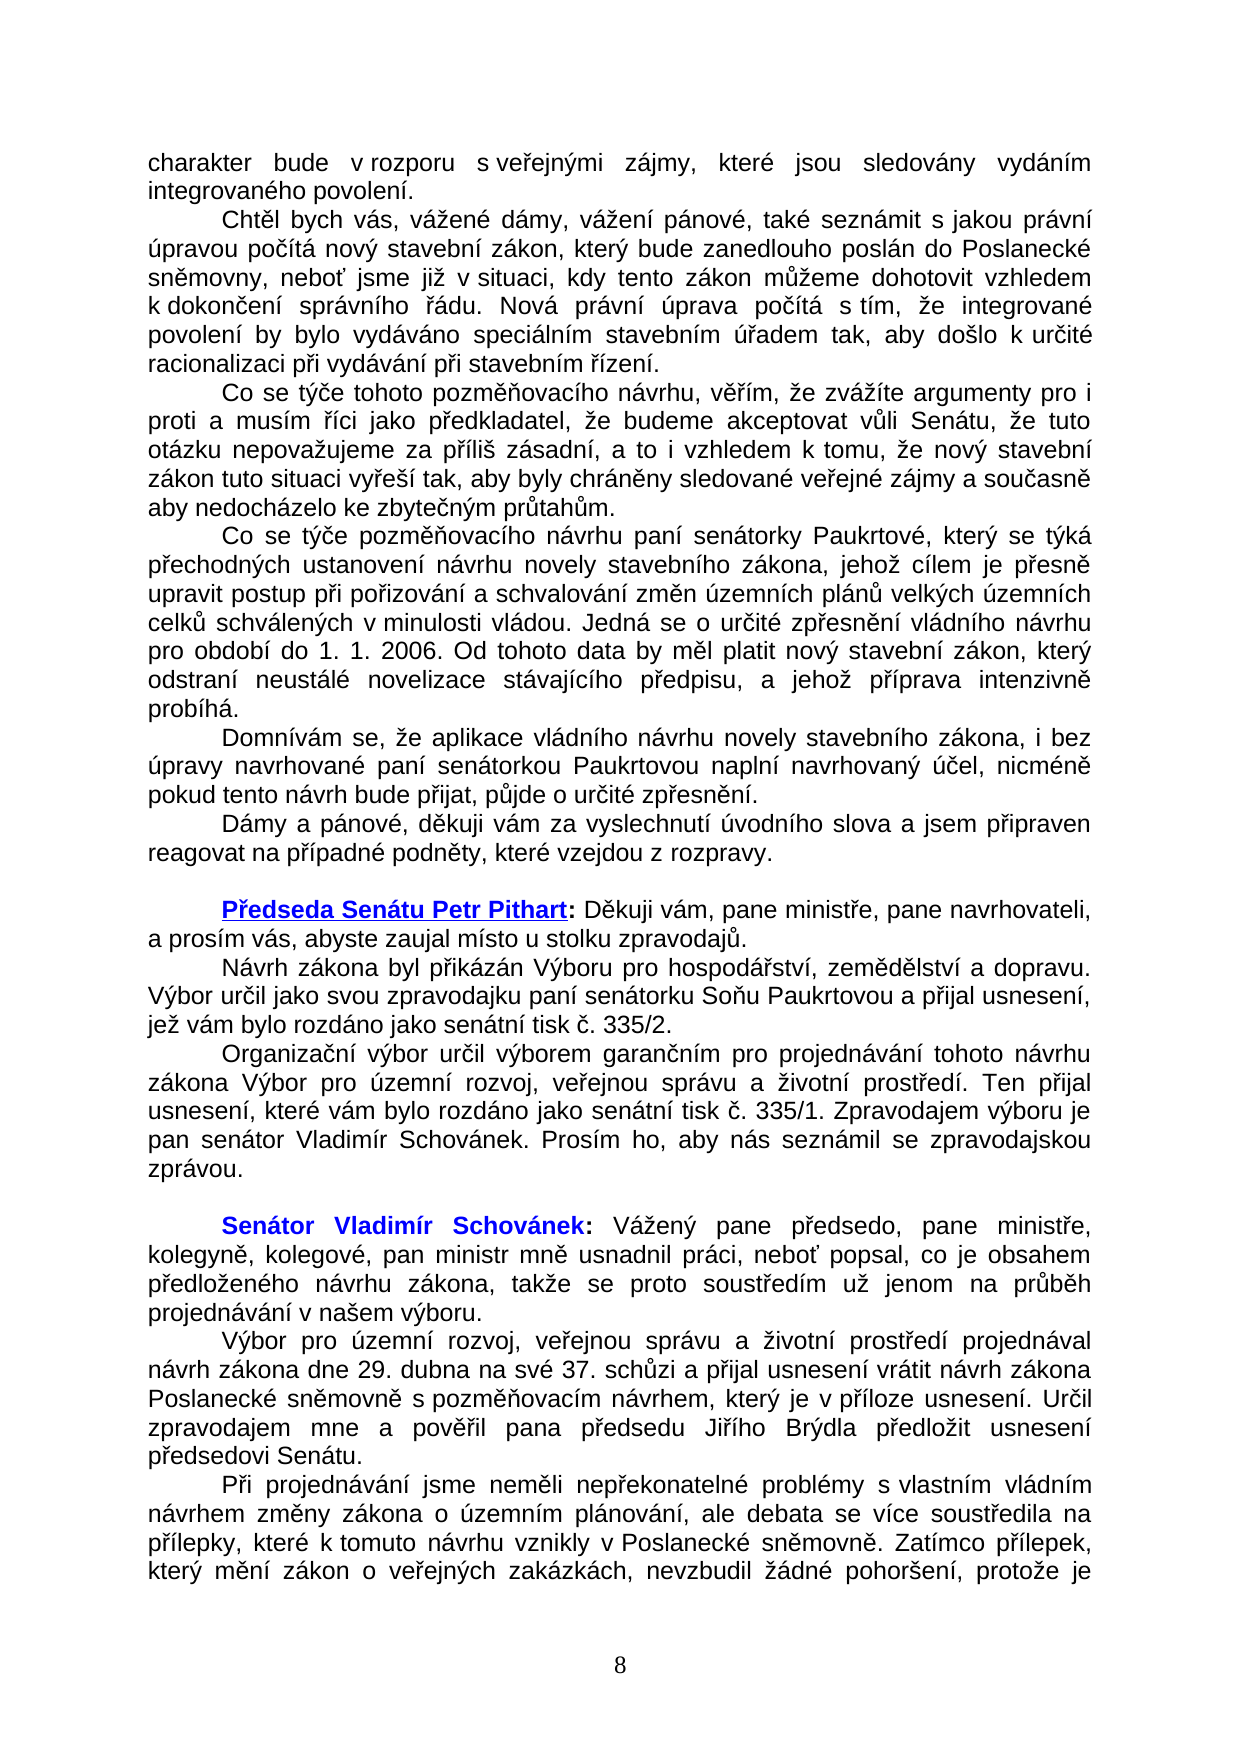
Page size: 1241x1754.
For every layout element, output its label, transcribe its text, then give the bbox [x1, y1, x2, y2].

text Senátor Vladimír Schovánek: Vážený pane předsedo, pane ministře, kolegyně, kolegové, pan ministr mně usnadnil práci, neboť popsal, co je obsahem předloženého návrhu zákona, takže se proto soustředím už jenom na průběh projednávání v našem výboru. [148, 1211, 1093, 1326]
text Co se týče tohoto pozměňovacího návrhu, věřím, že zvážíte argumenty pro i proti a musím říci jako předkladatel, že budeme akceptovat vůli Senátu, že tuto otázku nepovažujeme za příliš zásadní, a to i vzhledem k tomu, že nový stavební zákon tuto situaci vyřeší tak, aby byly chráněny sledované veřejné zájmy a současně aby nedocházelo ke zbytečným průtahům. [148, 378, 1093, 521]
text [148, 1470, 1093, 1585]
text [148, 148, 1093, 205]
text Dámy a pánové, děkuji vám za vyslechnutí úvodního slova a jsem připraven reagovat na případné podněty, které vzejdou z rozpravy. [148, 809, 1093, 866]
text Domnívám se, že aplikace vládního návrhu novely stavebního zákona, i bez úpravy navrhované paní senátorkou Paukrtovou naplní navrhovaný účel, nicméně pokud tento návrh bude přijat, půjde o určité zpřesnění. [148, 723, 1093, 809]
text Co se týče pozměňovacího návrhu paní senátorky Paukrtové, který se týká přechodných ustanovení návrhu novely stavebního zákona, jehož cílem je přesně upravit postup při pořizování a schvalování změn územních plánů velkých územních celků schválených v minulosti vládou. Jedná se o určité zpřesnění vládního návrhu pro období do 1. 1. 2006. Od tohoto data by měl platit nový stavební zákon, který odstraní neustálé novelizace stávajícího předpisu, a jehož příprava intenzivně probíhá. [148, 521, 1093, 723]
text Výbor pro územní rozvoj, veřejnou správu a životní prostředí projednával návrh zákona dne 29. dubna na své 37. schůzi a přijal usnesení vrátit návrh zákona Poslanecké sněmovně s pozměňovacím návrhem, který je v příloze usnesení. Určil zpravodajem mne a pověřil pana předsedu Jiřího Brýdla předložit usnesení předsedovi Senátu. [148, 1326, 1093, 1470]
text Návrh zákona byl přikázán Výboru pro hospodářství, zemědělství a dopravu. Výbor určil jako svou zpravodajku paní senátorku Soňu Paukrtovou a přijal usnesení, jež vám bylo rozdáno jako senátní tisk č. 335/2. [148, 953, 1093, 1039]
text Předseda Senátu Petr Pithart: Děkuji vám, pane ministře, pane navrhovateli, a prosím vás, abyste zaujal místo u stolku zpravodajů. [148, 895, 1093, 953]
text Chtěl bych vás, vážené dámy, vážení pánové, také seznámit s jakou právní úpravou počítá nový stavební zákon, který bude zanedlouho poslán do Poslanecké sněmovny, neboť jsme již v situaci, kdy tento zákon můžeme dohotovit vzhledem k dokončení správního řádu. Nová právní úprava počítá s tím, že integrované povolení by bylo vydáváno speciálním stavebním úřadem tak, aby došlo k určité racionalizaci při vydávání při stavebním řízení. [148, 205, 1093, 378]
text Organizační výbor určil výborem garančním pro projednávání tohoto návrhu zákona Výbor pro územní rozvoj, veřejnou správu a životní prostředí. Ten přijal usnesení, které vám bylo rozdáno jako senátní tisk č. 335/1. Zpravodajem výboru je pan senátor Vladimír Schovánek. Prosím ho, aby nás seznámil se zpravodajskou zprávou. [148, 1039, 1093, 1183]
